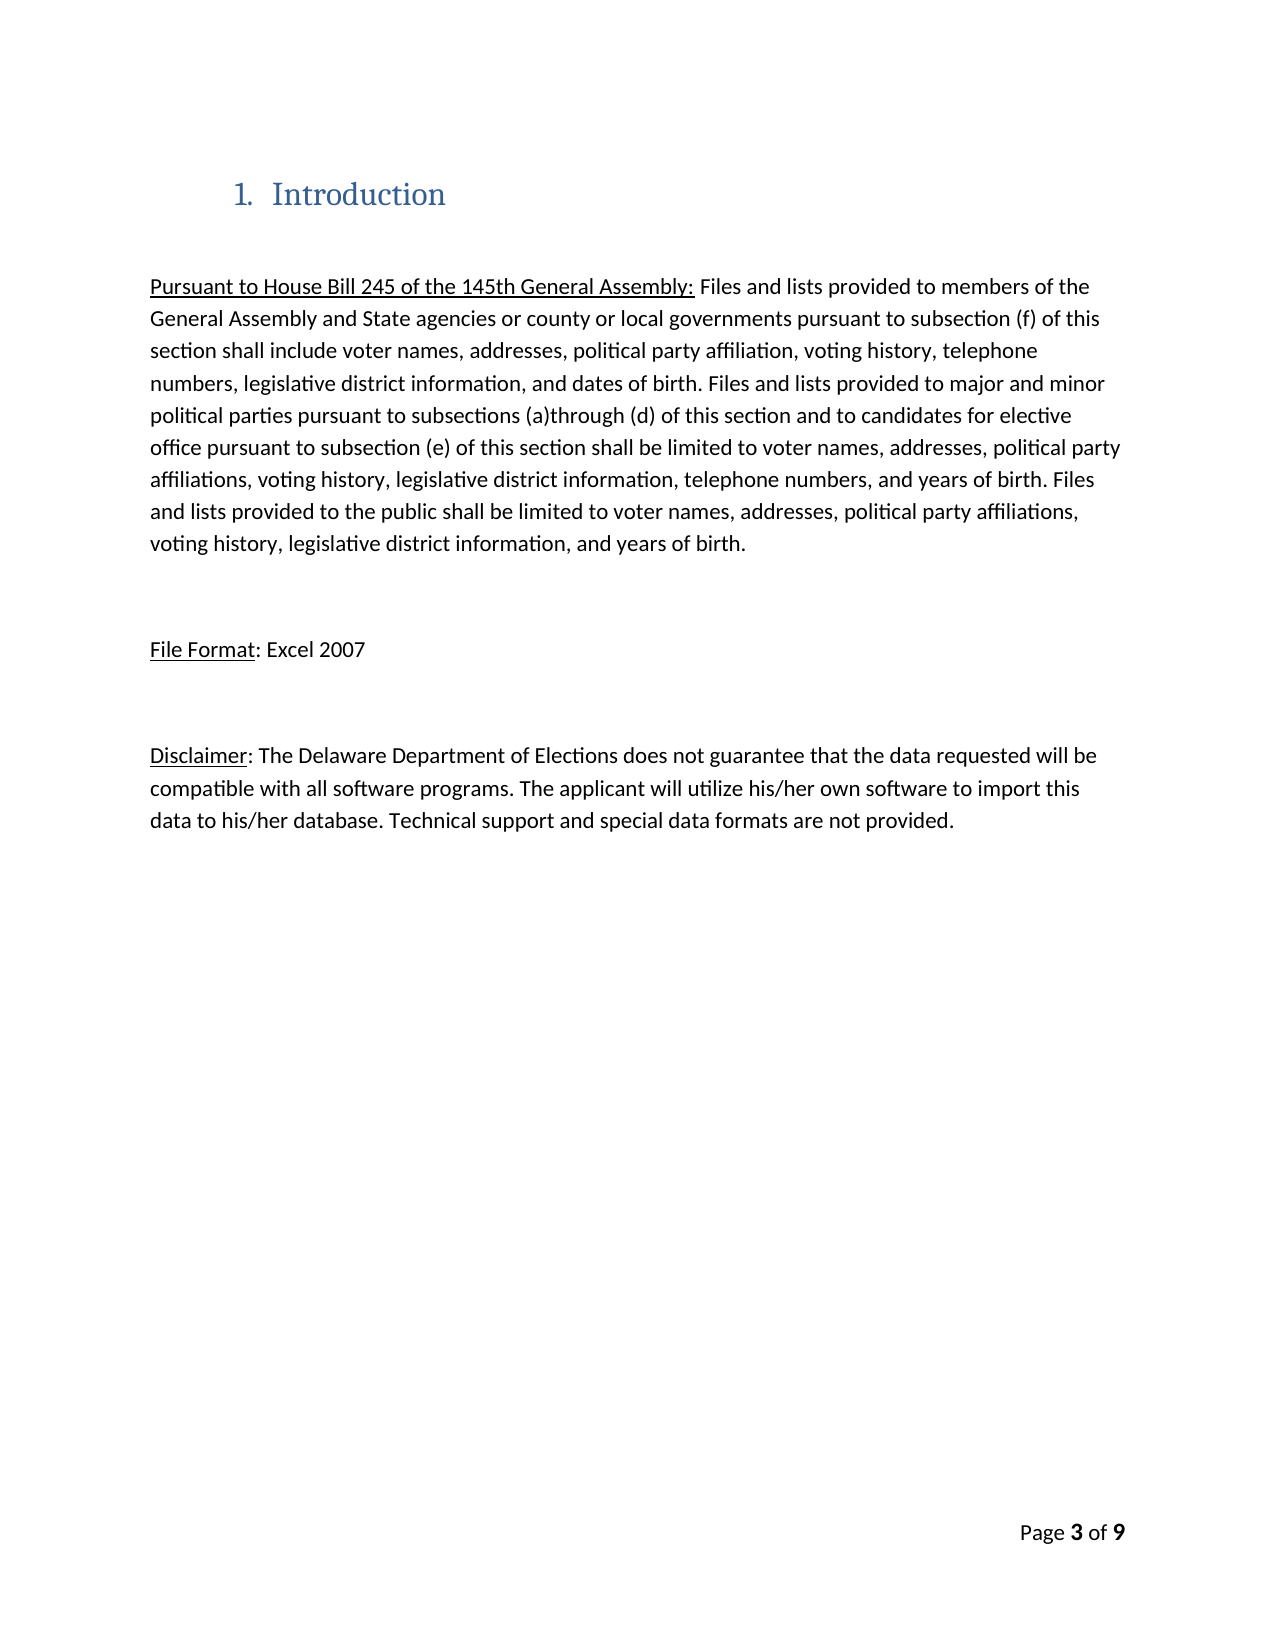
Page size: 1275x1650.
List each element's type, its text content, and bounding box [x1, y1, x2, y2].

text Disclaimer: The Delaware Department of Elections does not guarantee that the data requested will be compatible with all software programs. The applicant will utilize his/her own software to import this data to his/her database. Technical support and special data formats are not provided. [150, 742, 1125, 834]
text Pursuant to House Bill 245 of the 145th General Assembly: Files and lists provided to members of the General Assembly and State agencies or county or local governments pursuant to subsection (f) of this section shall include voter names, addresses, political party affiliation, voting history, telephone numbers, legislative district information, and dates of birth. Files and lists provided to major and minor political parties pursuant to subsections (a)through (d) of this section and to candidates for elective office pursuant to subsection (e) of this section shall be limited to voter names, addresses, political party affiliations, voting history, legislative district information, telephone numbers, and years of birth. Files and lists provided to the public shall be limited to voter names, addresses, political party affiliations, voting history, legislative district information, and years of birth. [150, 272, 1125, 558]
subtitle Introduction [234, 175, 1125, 213]
text File Format: Excel 2007 [150, 636, 1125, 664]
